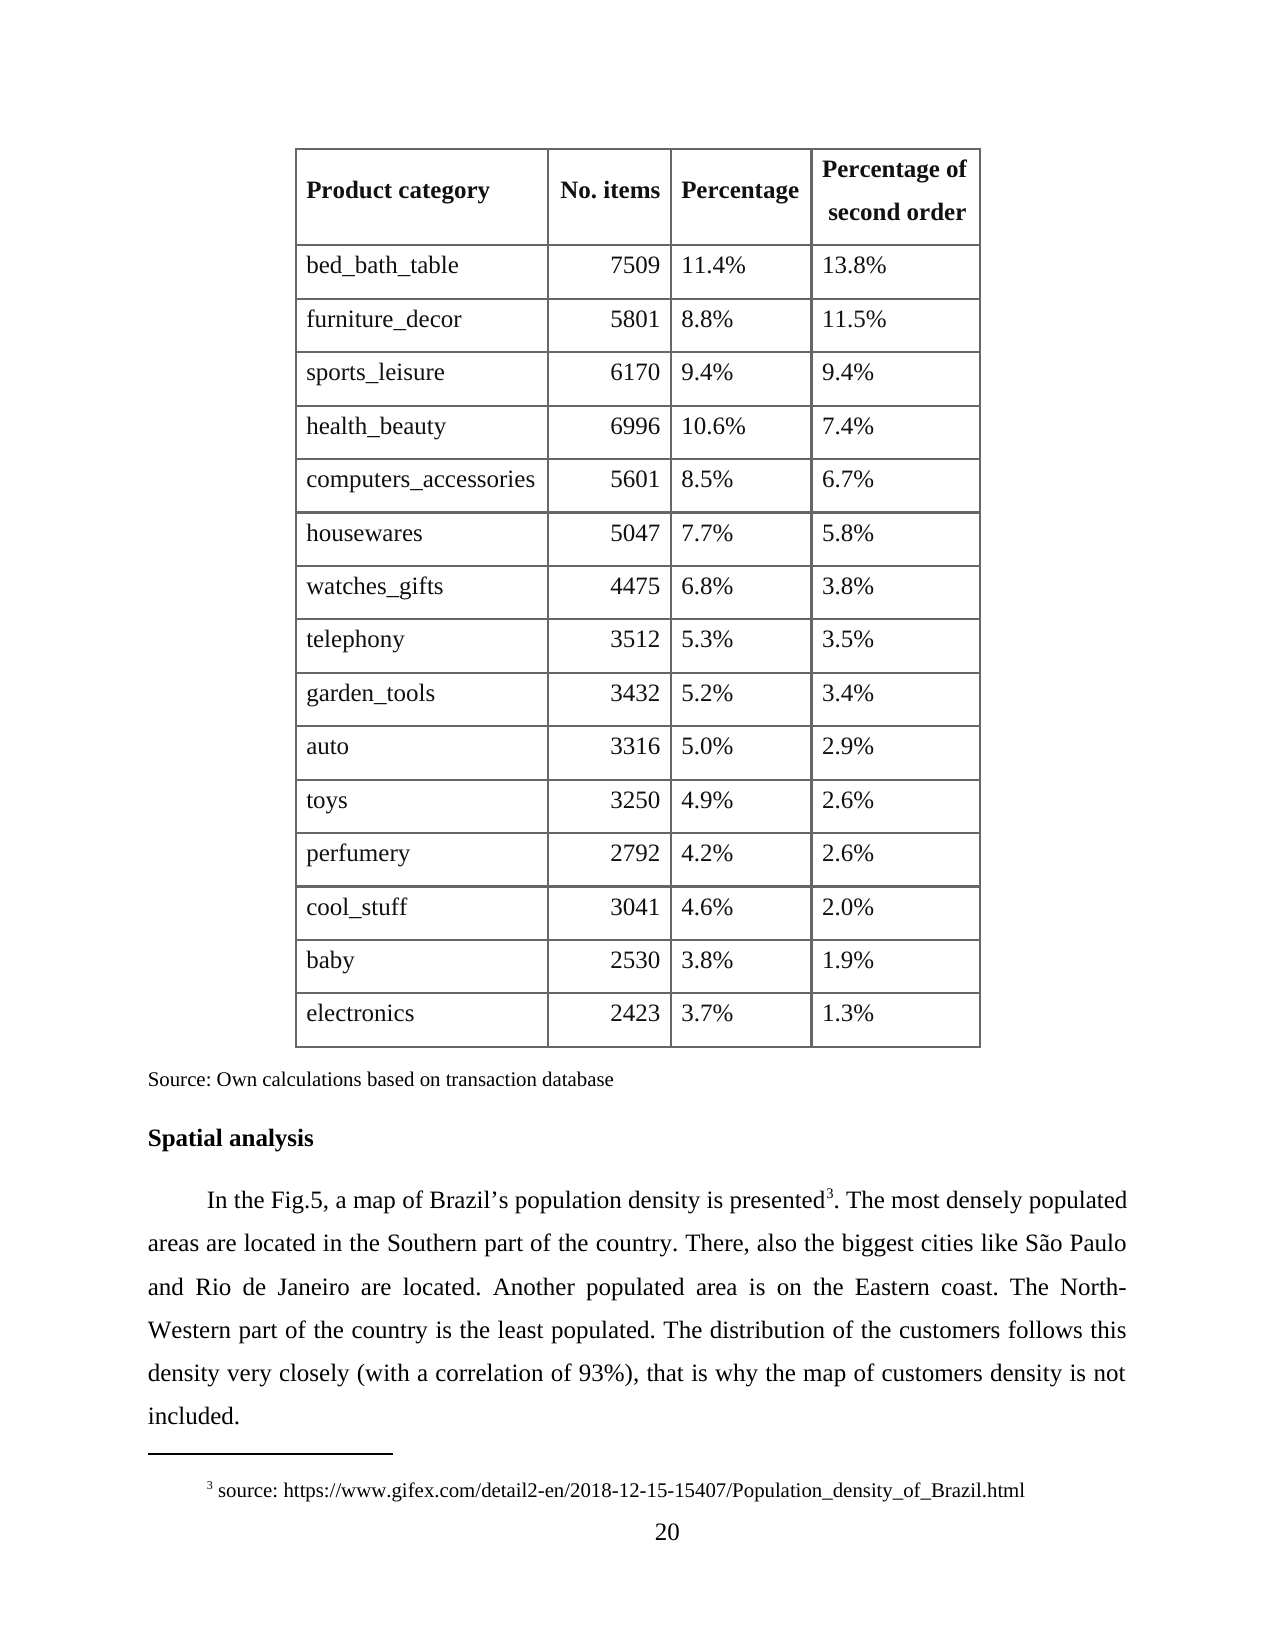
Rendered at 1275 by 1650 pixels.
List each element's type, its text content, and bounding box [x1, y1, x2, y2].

table_cell 7.7% [672, 514, 810, 565]
text In the Fig.5, a map of Brazil’s population density is presented. The most densely populated areas are located in the Southern part of the country. There, also the biggest cities like São Paulo and Rio de Janeiro are located. Another populated area is on the Eastern coast. The North-Western part of the country is the least populated. The distribution of the customers follows this density very closely (with a correlation of 93%), that is why the map of customers density is not included. [148, 1185, 1127, 1430]
table_cell 8.5% [672, 460, 810, 511]
table_cell 3512 [549, 620, 670, 672]
table_cell 8.8% [672, 300, 810, 351]
text Source: Own calculations based on transaction database [148, 1067, 1127, 1091]
table_cell 5047 [549, 514, 670, 565]
table_cell 4475 [549, 567, 670, 618]
subtitle Spatial analysis [148, 1123, 1127, 1152]
table_cell 7.4% [813, 407, 979, 458]
table_cell 5.2% [672, 674, 810, 725]
table_cell toys [297, 781, 547, 832]
table_cell 3.8% [813, 567, 979, 618]
table_header Product category [297, 150, 547, 244]
table_cell 3432 [549, 674, 670, 725]
table_cell 1.3% [813, 994, 979, 1046]
table_cell 2530 [549, 941, 670, 992]
table_cell 2423 [549, 994, 670, 1046]
table_cell 3250 [549, 781, 670, 832]
table_cell 2792 [549, 834, 670, 885]
table_cell 2.6% [813, 781, 979, 832]
table_cell 6.7% [813, 460, 979, 511]
table_cell telephony [297, 620, 547, 672]
table_cell 3316 [549, 727, 670, 778]
table_cell 9.4% [813, 353, 979, 404]
table_cell 3041 [549, 888, 670, 939]
table_header No. items [549, 150, 670, 244]
table_cell 3.8% [672, 941, 810, 992]
table_cell 2.6% [813, 834, 979, 885]
table_cell 4.2% [672, 834, 810, 885]
table_cell 6.8% [672, 567, 810, 618]
table_cell 3.4% [813, 674, 979, 725]
table_cell auto [297, 727, 547, 778]
table_header Percentage of second order [813, 150, 979, 244]
table_cell 6170 [549, 353, 670, 404]
table_cell 4.9% [672, 781, 810, 832]
table_cell 11.5% [813, 300, 979, 351]
table_cell health_beauty [297, 407, 547, 458]
table_cell 4.6% [672, 888, 810, 939]
table_cell 5601 [549, 460, 670, 511]
table_cell 3.7% [672, 994, 810, 1046]
table_cell 2.0% [813, 888, 979, 939]
table_cell 5.0% [672, 727, 810, 778]
table_cell garden_tools [297, 674, 547, 725]
table_cell baby [297, 941, 547, 992]
table_cell watches_gifts [297, 567, 547, 618]
table_cell furniture_decor [297, 300, 547, 351]
table_cell 5801 [549, 300, 670, 351]
table_cell 13.8% [813, 246, 979, 298]
table_cell bed_bath_table [297, 246, 547, 298]
table_cell housewares [297, 514, 547, 565]
table_cell electronics [297, 994, 547, 1046]
table_cell 1.9% [813, 941, 979, 992]
table_cell perfumery [297, 834, 547, 885]
table_cell 9.4% [672, 353, 810, 404]
table_cell 7509 [549, 246, 670, 298]
table_cell cool_stuff [297, 888, 547, 939]
table_header Percentage [672, 150, 810, 244]
table_cell 6996 [549, 407, 670, 458]
table_cell 5.8% [813, 514, 979, 565]
table_cell 2.9% [813, 727, 979, 778]
table_cell 5.3% [672, 620, 810, 672]
table_cell computers_accessories [297, 460, 547, 511]
table_cell 10.6% [672, 407, 810, 458]
table_cell 3.5% [813, 620, 979, 672]
table_cell 11.4% [672, 246, 810, 298]
table_cell sports_leisure [297, 353, 547, 404]
